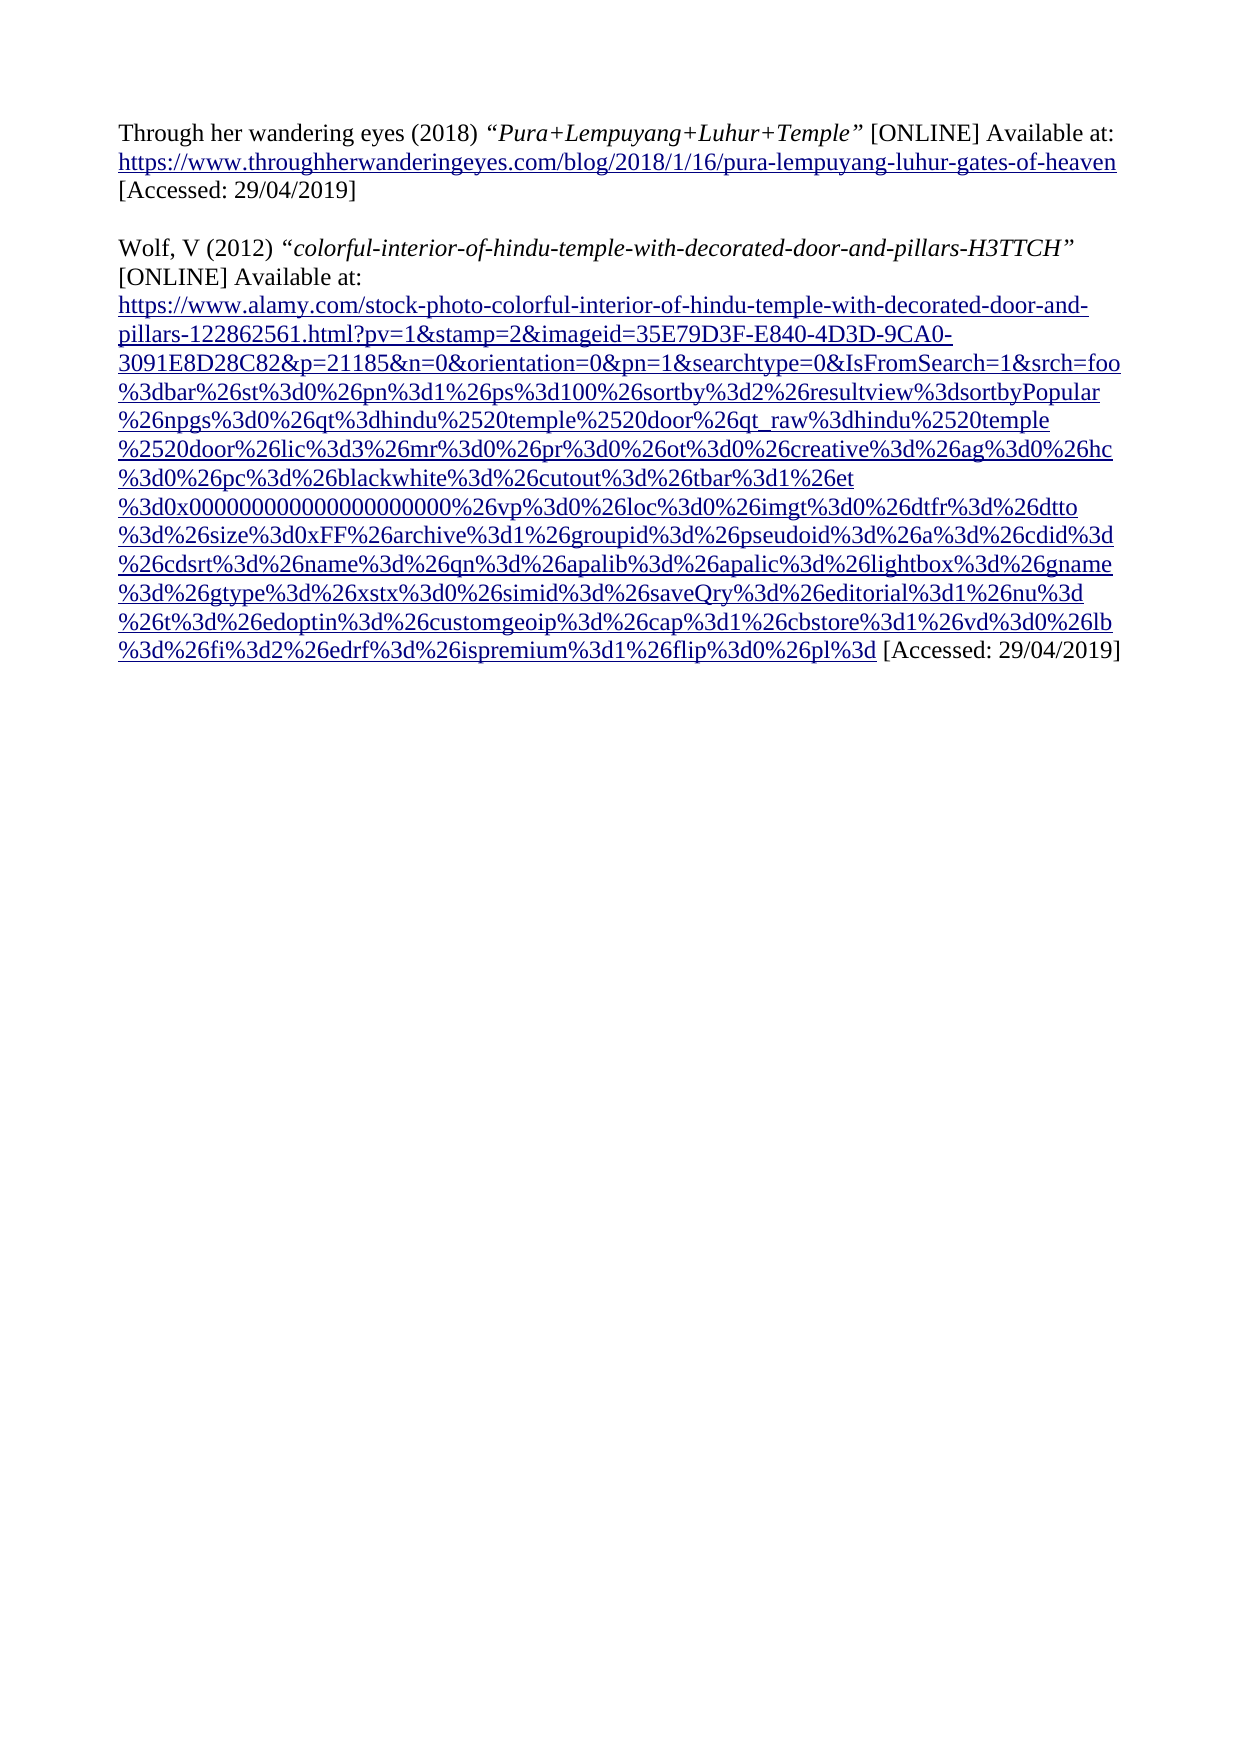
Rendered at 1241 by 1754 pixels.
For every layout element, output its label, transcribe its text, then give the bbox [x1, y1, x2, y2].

text Through her wandering eyes (2018) “Pura+Lempuyang+Luhur+Temple” [ONLINE] Available at: [118, 118, 1122, 147]
text Wolf, V (2012) “colorful-interior-of-hindu-temple-with-decorated-door-and-pillars-H3TTCH” [ONLINE] Available at: [118, 233, 1122, 291]
text https://www.throughherwanderingeyes.com/blog/2018/1/16/pura-lempuyang-luhur-gates-of-heaven [Accessed: 29/04/2019] [118, 147, 1122, 204]
text https://www.alamy.com/stock-photo-colorful-interior-of-hindu-temple-with-decorated-door-and-pillars-122862561.html?pv=1&stamp=2&imageid=35E79D3F-E840-4D3D-9CA0-3091E8D28C82&p=21185&n=0&orientation=0&pn=1&searchtype=0&IsFromSearch=1&srch=foo%3dbar%26st%3d0%26pn%3d1%26ps%3d100%26sortby%3d2%26resultview%3dsortbyPopular%26npgs%3d0%26qt%3dhindu%2520temple%2520door%26qt_raw%3dhindu%2520temple%2520door%26lic%3d3%26mr%3d0%26pr%3d0%26ot%3d0%26creative%3d%26ag%3d0%26hc%3d0%26pc%3d%26blackwhite%3d%26cutout%3d%26tbar%3d1%26et%3d0x000000000000000000000%26vp%3d0%26loc%3d0%26imgt%3d0%26dtfr%3d%26dtto%3d%26size%3d0xFF%26archive%3d1%26groupid%3d%26pseudoid%3d%26a%3d%26cdid%3d%26cdsrt%3d%26name%3d%26qn%3d%26apalib%3d%26apalic%3d%26lightbox%3d%26gname%3d%26gtype%3d%26xstx%3d0%26simid%3d%26saveQry%3d%26editorial%3d1%26nu%3d%26t%3d%26edoptin%3d%26customgeoip%3d%26cap%3d1%26cbstore%3d1%26vd%3d0%26lb%3d%26fi%3d2%26edrf%3d%26ispremium%3d1%26flip%3d0%26pl%3d [Accessed: 29/04/2019] [118, 291, 1122, 664]
